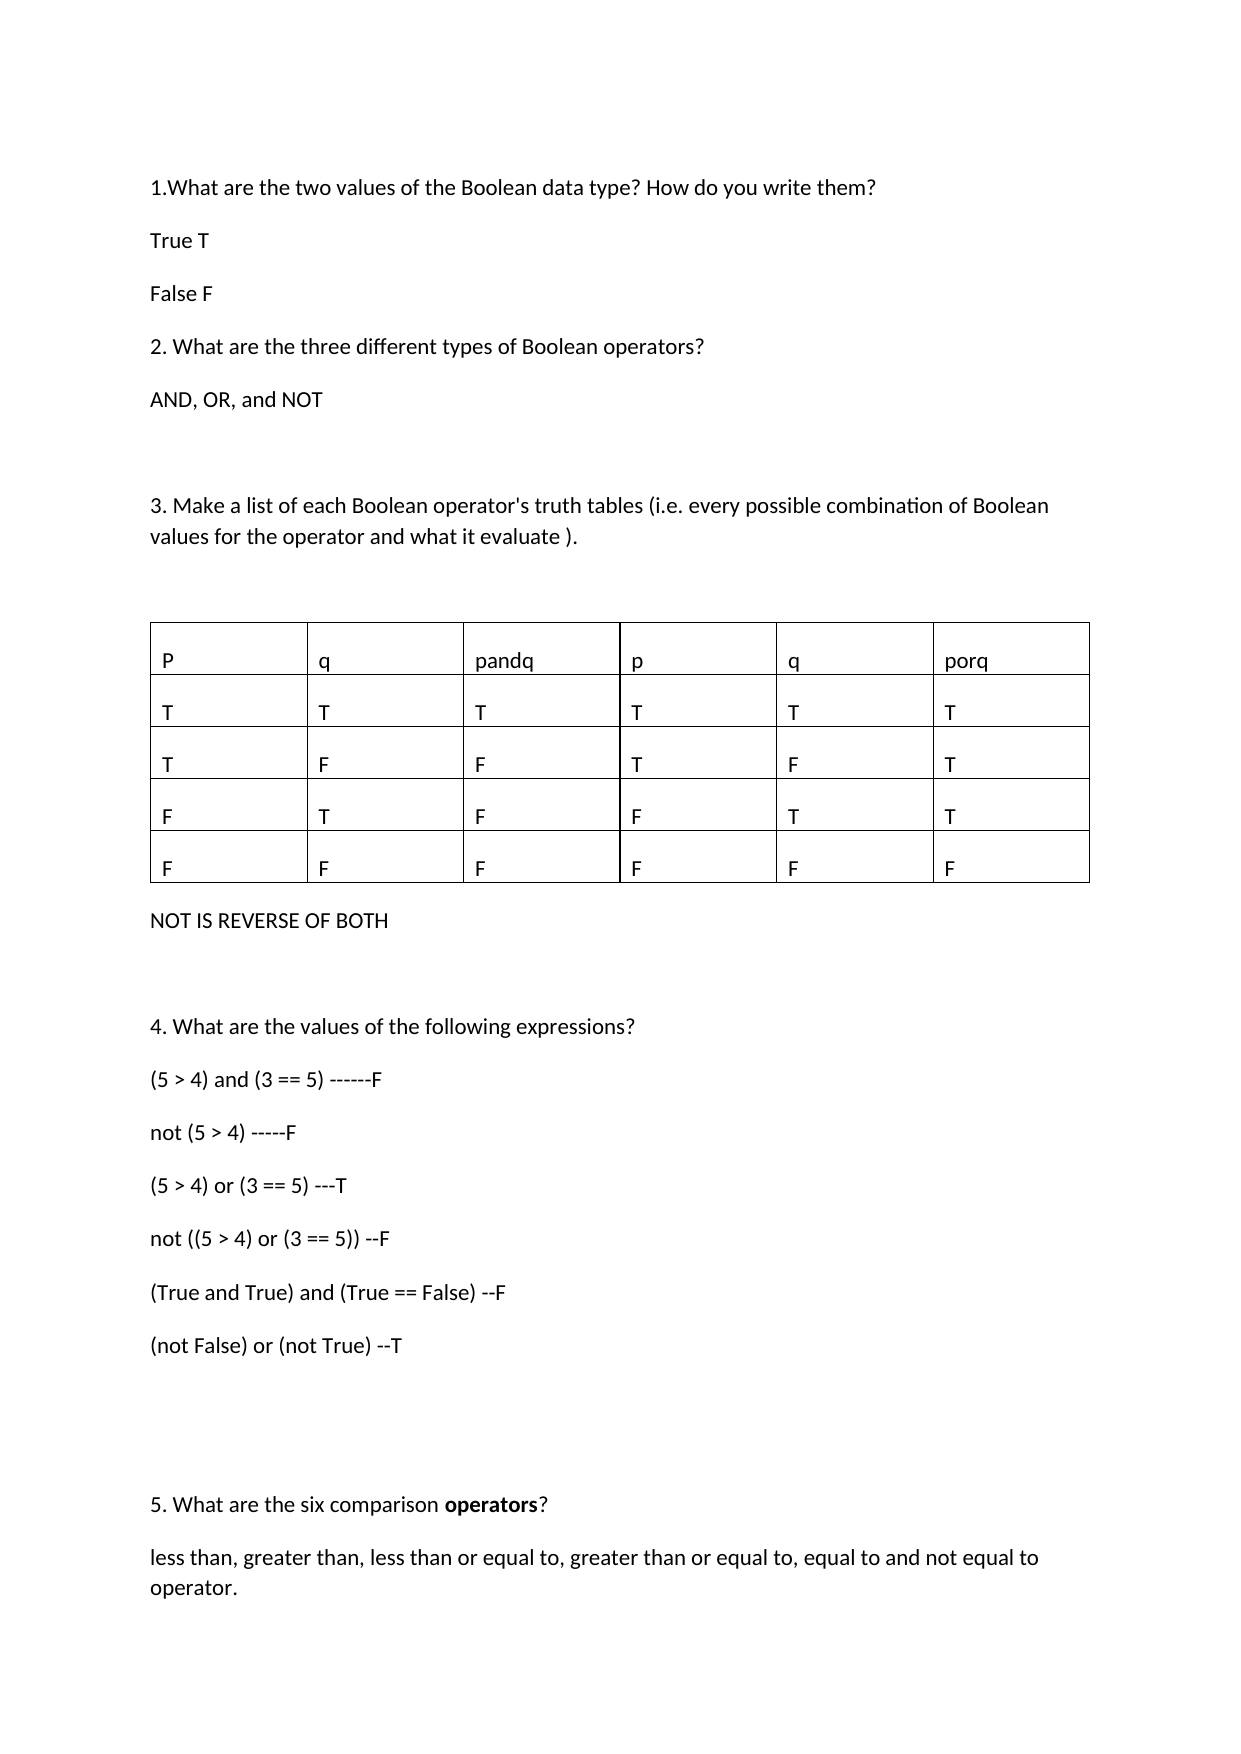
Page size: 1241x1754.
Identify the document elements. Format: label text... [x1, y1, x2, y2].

text (not False) or (not True) --T [150, 1331, 1090, 1359]
table_cell F [464, 779, 619, 830]
table_cell F [777, 727, 933, 778]
text True T [150, 226, 1090, 254]
text NOT IS REVERSE OF BOTH [150, 906, 1090, 934]
table_cell T [464, 675, 619, 726]
text AND, OR, and NOT [150, 385, 1090, 413]
table_cell T [308, 779, 463, 830]
table_cell F [151, 779, 307, 830]
text False F [150, 279, 1090, 307]
table_cell F [464, 727, 619, 778]
table_header q [777, 623, 933, 674]
table_cell F [777, 831, 933, 882]
table_cell F [308, 727, 463, 778]
table_cell F [151, 831, 307, 882]
text less than, greater than, less than or equal to, greater than or equal to, equal to and not equal to operator. [150, 1543, 1090, 1601]
table_cell T [777, 779, 933, 830]
text (5 > 4) and (3 == 5) ------F [150, 1065, 1090, 1093]
text not ((5 > 4) or (3 == 5)) --F [150, 1224, 1090, 1252]
table_cell T [308, 675, 463, 726]
text (5 > 4) or (3 == 5) ---T [150, 1171, 1090, 1199]
text (True and True) and (True == False) --F [150, 1278, 1090, 1306]
table_cell T [777, 675, 933, 726]
table_header porq [934, 623, 1089, 674]
table_cell T [151, 675, 307, 726]
text 3. Make a list of each Boolean operator's truth tables (i.e. every possible combination of Boolean values for the operator and what it evaluate ). [150, 492, 1090, 550]
text 2. What are the three different types of Boolean operators? [150, 332, 1090, 360]
table_cell F [621, 831, 776, 882]
text not (5 > 4) -----F [150, 1118, 1090, 1146]
table_cell T [934, 779, 1089, 830]
table_header P [151, 623, 307, 674]
table_cell T [934, 727, 1089, 778]
table_header pandq [464, 623, 619, 674]
table_cell T [934, 675, 1089, 726]
table_header p [621, 623, 776, 674]
text 1.What are the two values of the Boolean data type? How do you write them? [150, 173, 1090, 201]
table_cell T [151, 727, 307, 778]
text 4. What are the values of the following expressions? [150, 1012, 1090, 1040]
table_cell T [621, 727, 776, 778]
table_cell T [621, 675, 776, 726]
table_cell F [308, 831, 463, 882]
table_cell F [934, 831, 1089, 882]
table_cell F [464, 831, 619, 882]
table_header q [308, 623, 463, 674]
table_cell F [621, 779, 776, 830]
text 5. What are the six comparison operators? [150, 1490, 1090, 1518]
